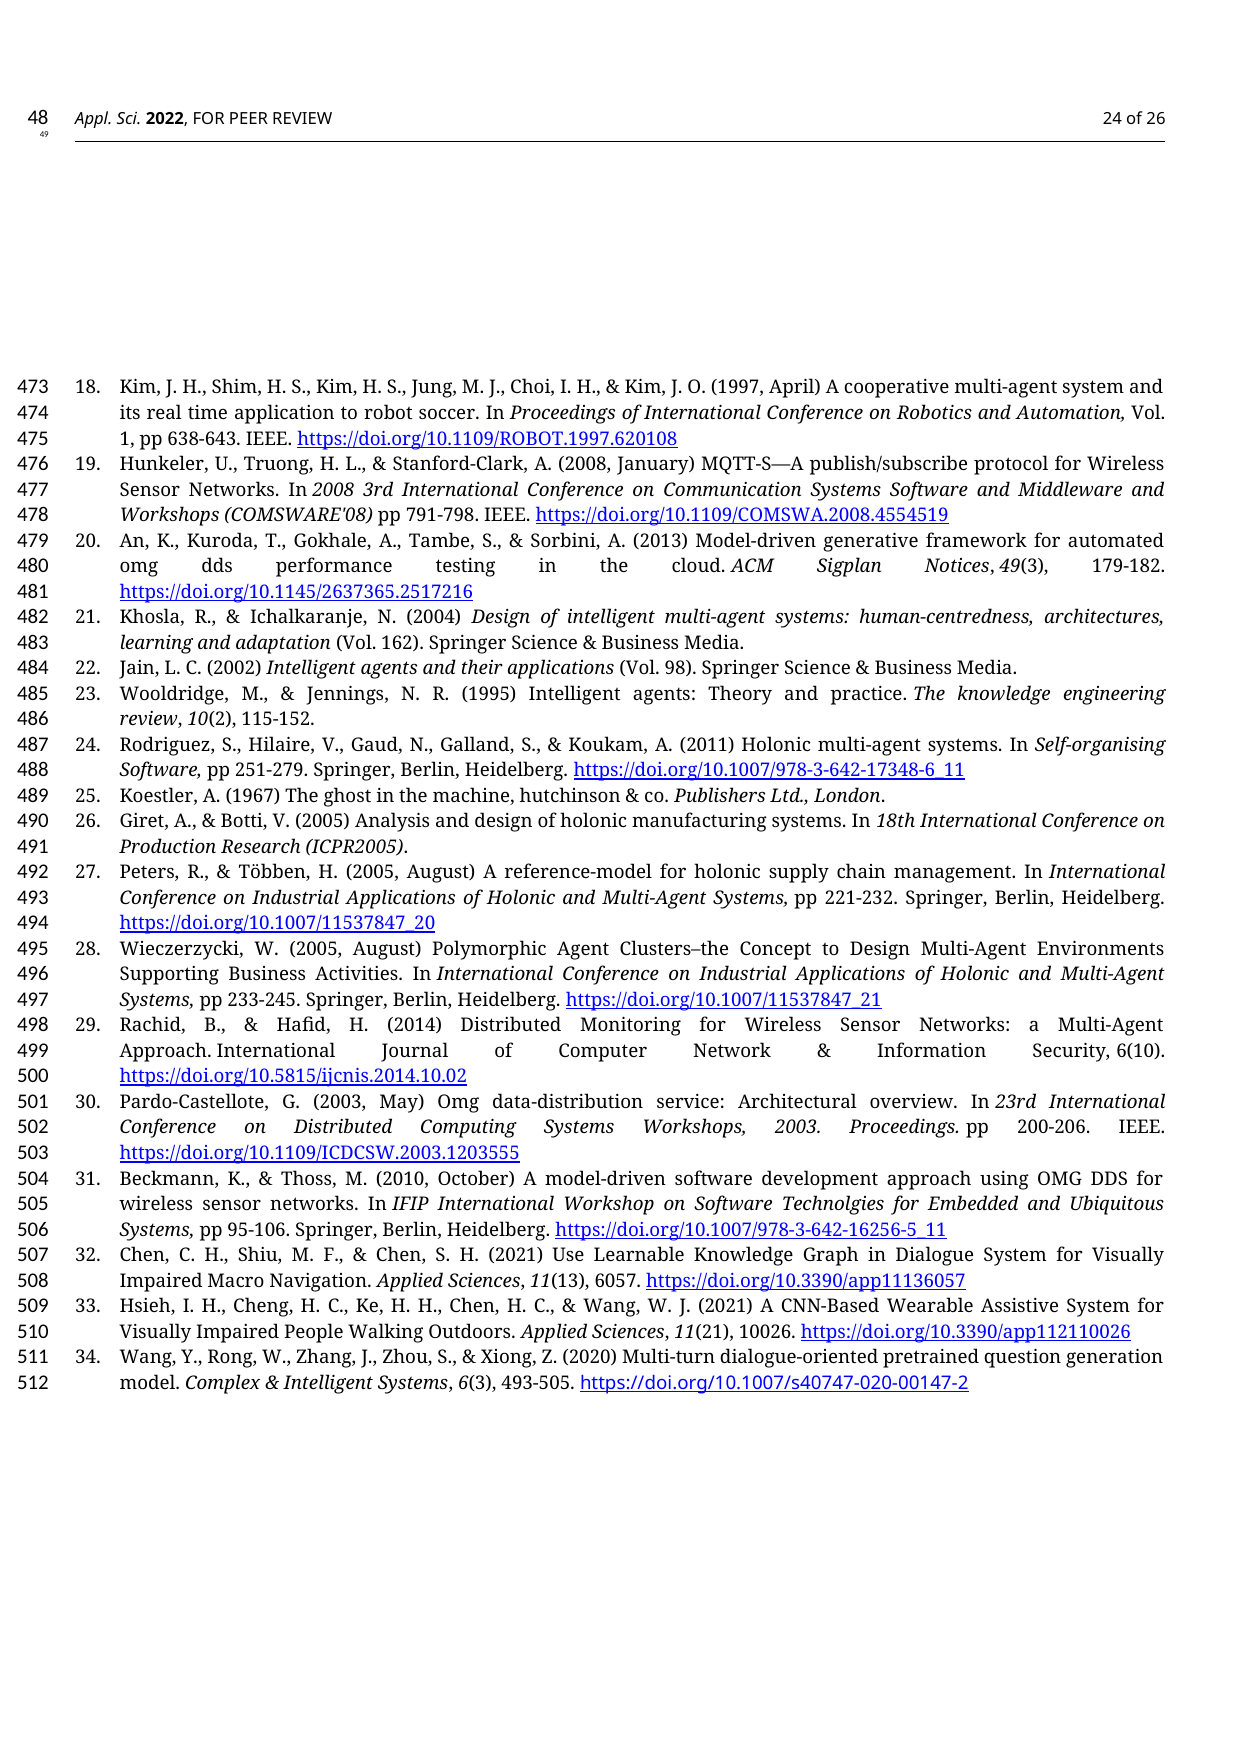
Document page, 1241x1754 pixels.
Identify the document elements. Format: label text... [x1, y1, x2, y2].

list Khosla, R., & Ichalkaranje, N. (2004) Design of intelligent multi-agent systems: human-centredness, architectures, learning and adaptation (Vol. 162). Springer Science & Business Media. [75, 603, 1165, 654]
list Pardo-Castellote, G. (2003, May) Omg data-distribution service: Architectural overview. In 23rd International Conference on Distributed Computing Systems Workshops, 2003. Proceedings. pp 200-206. IEEE. https://doi.org/10.1109/ICDCSW.2003.1203555 [75, 1088, 1165, 1165]
list An, K., Kuroda, T., Gokhale, A., Tambe, S., & Sorbini, A. (2013) Model-driven generative framework for automated omg dds performance testing in the cloud. ACM Sigplan Notices, 49(3), 179-182. https://doi.org/10.1145/2637365.2517216 [75, 527, 1165, 603]
list Peters, R., & Többen, H. (2005, August) A reference-model for holonic supply chain management. In International Conference on Industrial Applications of Holonic and Multi-Agent Systems, pp 221-232. Springer, Berlin, Heidelberg. https://doi.org/10.1007/11537847_20 [75, 859, 1165, 935]
list Rachid, B., & Hafid, H. (2014) Distributed Monitoring for Wireless Sensor Networks: a Multi-Agent Approach. International Journal of Computer Network & Information Security, 6(10). https://doi.org/10.5815/ijcnis.2014.10.02 [75, 1012, 1165, 1088]
list Giret, A., & Botti, V. (2005) Analysis and design of holonic manufacturing systems. In 18th International Conference on Production Research (ICPR2005). [75, 808, 1165, 859]
list Rodriguez, S., Hilaire, V., Gaud, N., Galland, S., & Koukam, A. (2011) Holonic multi-agent systems. In Self-organising Software, pp 251-279. Springer, Berlin, Heidelberg. https://doi.org/10.1007/978-3-642-17348-6_11 [75, 731, 1165, 782]
list Beckmann, K., & Thoss, M. (2010, October) A model-driven software development approach using OMG DDS for wireless sensor networks. In IFIP International Workshop on Software Technolgies for Embedded and Ubiquitous Systems, pp 95-106. Springer, Berlin, Heidelberg. https://doi.org/10.1007/978-3-642-16256-5_11 [75, 1165, 1165, 1241]
list Wieczerzycki, W. (2005, August) Polymorphic Agent Clusters–the Concept to Design Multi-Agent Environments Supporting Business Activities. In International Conference on Industrial Applications of Holonic and Multi-Agent Systems, pp 233-245. Springer, Berlin, Heidelberg. https://doi.org/10.1007/11537847_21 [75, 935, 1165, 1012]
list Wooldridge, M., & Jennings, N. R. (1995) Intelligent agents: Theory and practice. The knowledge engineering review, 10(2), 115-152. [75, 680, 1165, 731]
list Hunkeler, U., Truong, H. L., & Stanford-Clark, A. (2008, January) MQTT-S—A publish/subscribe protocol for Wireless Sensor Networks. In 2008 3rd International Conference on Communication Systems Software and Middleware and Workshops (COMSWARE'08) pp 791-798. IEEE. https://doi.org/10.1109/COMSWA.2008.4554519 [75, 450, 1165, 527]
list Jain, L. C. (2002) Intelligent agents and their applications (Vol. 98). Springer Science & Business Media. [75, 654, 1165, 680]
list Hsieh, I. H., Cheng, H. C., Ke, H. H., Chen, H. C., & Wang, W. J. (2021) A CNN-Based Wearable Assistive System for Visually Impaired People Walking Outdoors. Applied Sciences, 11(21), 10026. https://doi.org/10.3390/app112110026 [75, 1292, 1165, 1343]
list Kim, J. H., Shim, H. S., Kim, H. S., Jung, M. J., Choi, I. H., & Kim, J. O. (1997, April) A cooperative multi-agent system and its real time application to robot soccer. In Proceedings of International Conference on Robotics and Automation, Vol. 1, pp 638-643. IEEE. https://doi.org/10.1109/ROBOT.1997.620108 [75, 374, 1165, 450]
list Chen, C. H., Shiu, M. F., & Chen, S. H. (2021) Use Learnable Knowledge Graph in Dialogue System for Visually Impaired Macro Navigation. Applied Sciences, 11(13), 6057. https://doi.org/10.3390/app11136057 [75, 1241, 1165, 1292]
list Wang, Y., Rong, W., Zhang, J., Zhou, S., & Xiong, Z. (2020) Multi-turn dialogue-oriented pretrained question generation model. Complex & Intelligent Systems, 6(3), 493-505. https://doi.org/10.1007/s40747-020-00147-2 [75, 1343, 1165, 1394]
list Koestler, A. (1967) The ghost in the machine, hutchinson & co. Publishers Ltd., London. [75, 782, 1165, 808]
